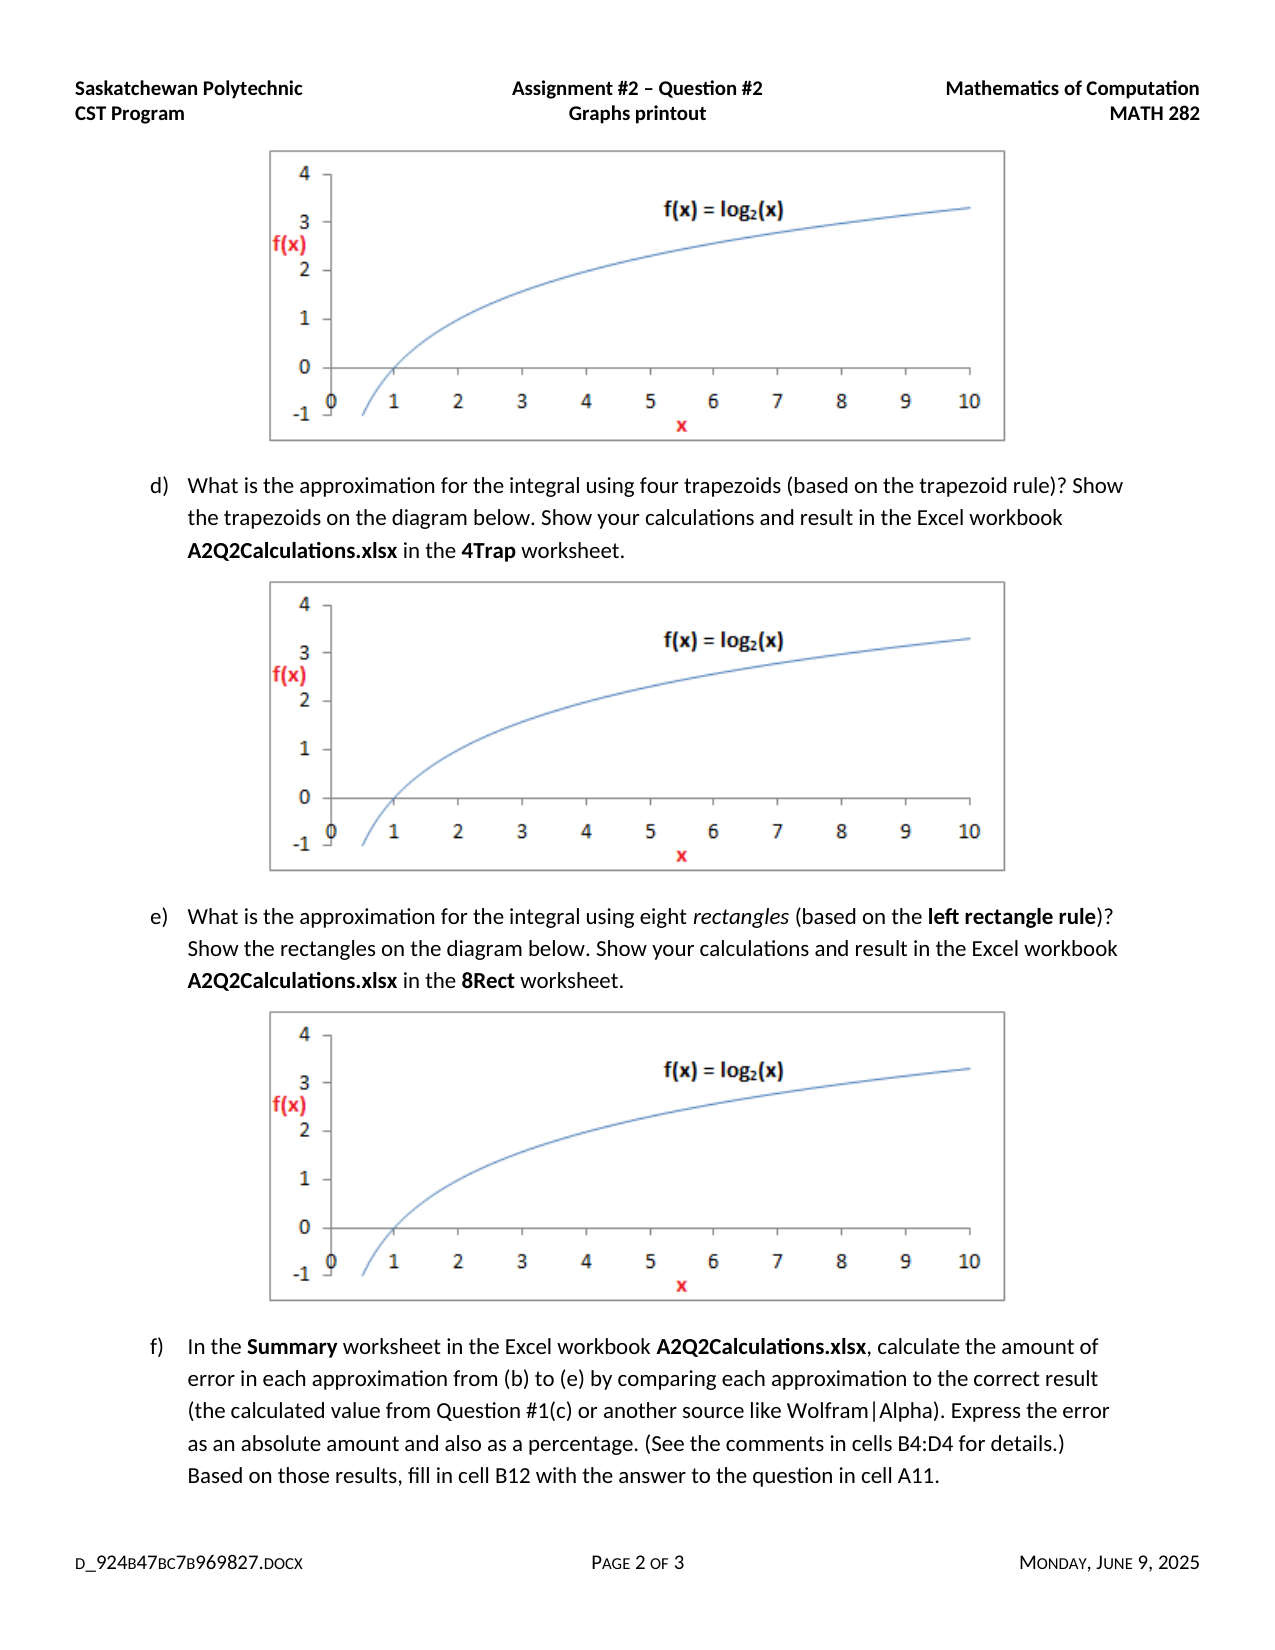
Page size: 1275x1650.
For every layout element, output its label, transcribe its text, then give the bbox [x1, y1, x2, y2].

list In the Summary worksheet in the Excel workbook A2Q2Calculations.xlsx, calculate the amount of error in each approximation from (b) to (e) by comparing each approximation to the correct result (the calculated value from Question #1(c) or another source like Wolfram|Alpha). Express the error as an absolute amount and also as a percentage. (See the comments in cells B4:D4 for details.) Based on those results, fill in cell B12 with the answer to the question in cell A11. [150, 1332, 1125, 1489]
list What is the approximation for the integral using four trapezoids (based on the trapezoid rule)? Show the trapezoids on the diagram below. Show your calculations and result in the Excel workbook A2Q2Calculations.xlsx in the 4Trap worksheet. [150, 471, 1125, 564]
picture [268, 1010, 1007, 1303]
picture [268, 580, 1007, 873]
picture [268, 150, 1007, 443]
list What is the approximation for the integral using eight rectangles (based on the left rectangle rule)? Show the rectangles on the diagram below. Show your calculations and result in the Excel workbook A2Q2Calculations.xlsx in the 8Rect worksheet. [150, 902, 1125, 994]
